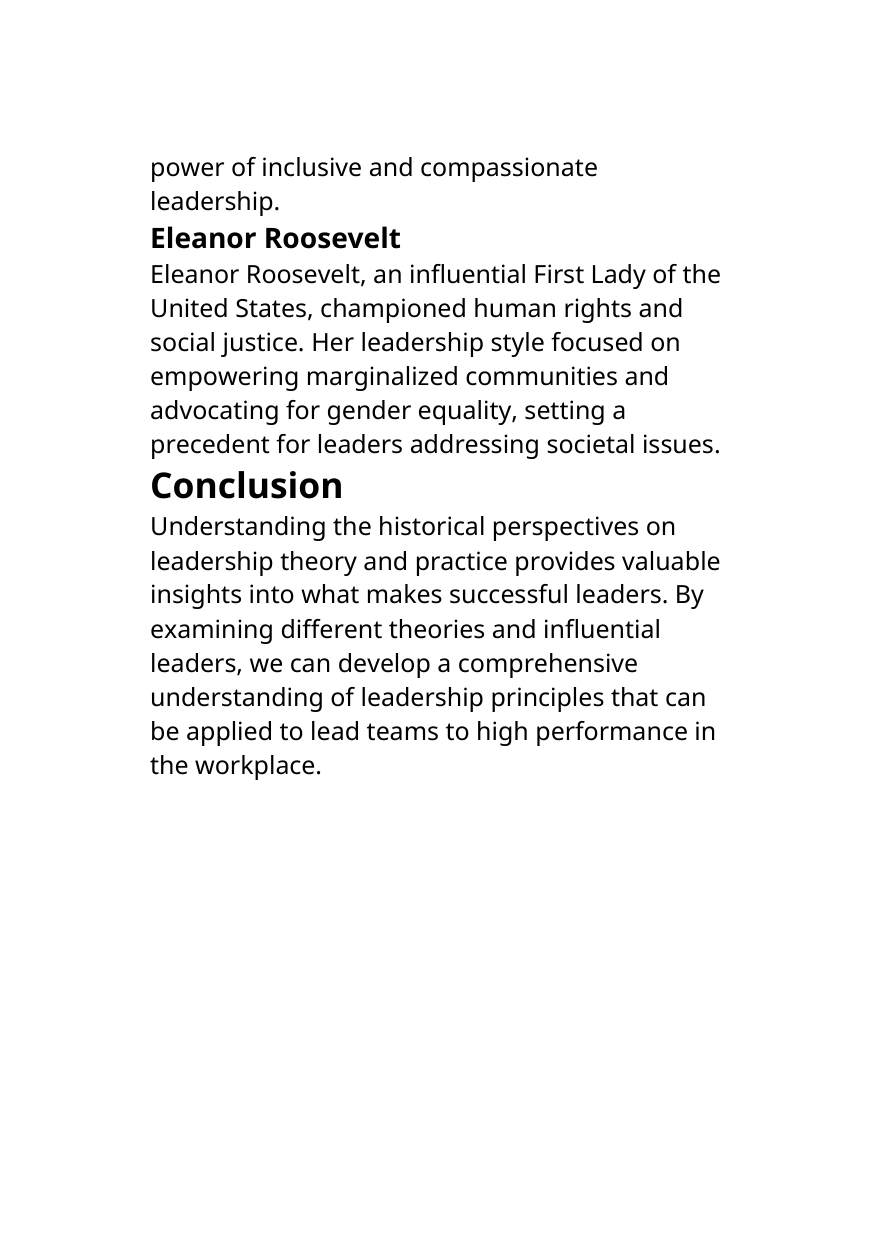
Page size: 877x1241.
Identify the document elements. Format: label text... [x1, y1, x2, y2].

subtitle Conclusion [150, 461, 727, 509]
text Understanding the historical perspectives on leadership theory and practice provides valuable insights into what makes successful leaders. By examining different theories and influential leaders, we can develop a comprehensive understanding of leadership principles that can be applied to lead teams to high performance in the workplace. [150, 509, 727, 782]
subtitle Eleanor Roosevelt [150, 218, 727, 256]
text Eleanor Roosevelt, an influential First Lady of the United States, championed human rights and social justice. Her leadership style focused on empowering marginalized communities and advocating for gender equality, setting a precedent for leaders addressing societal issues. [150, 256, 727, 461]
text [150, 150, 727, 218]
